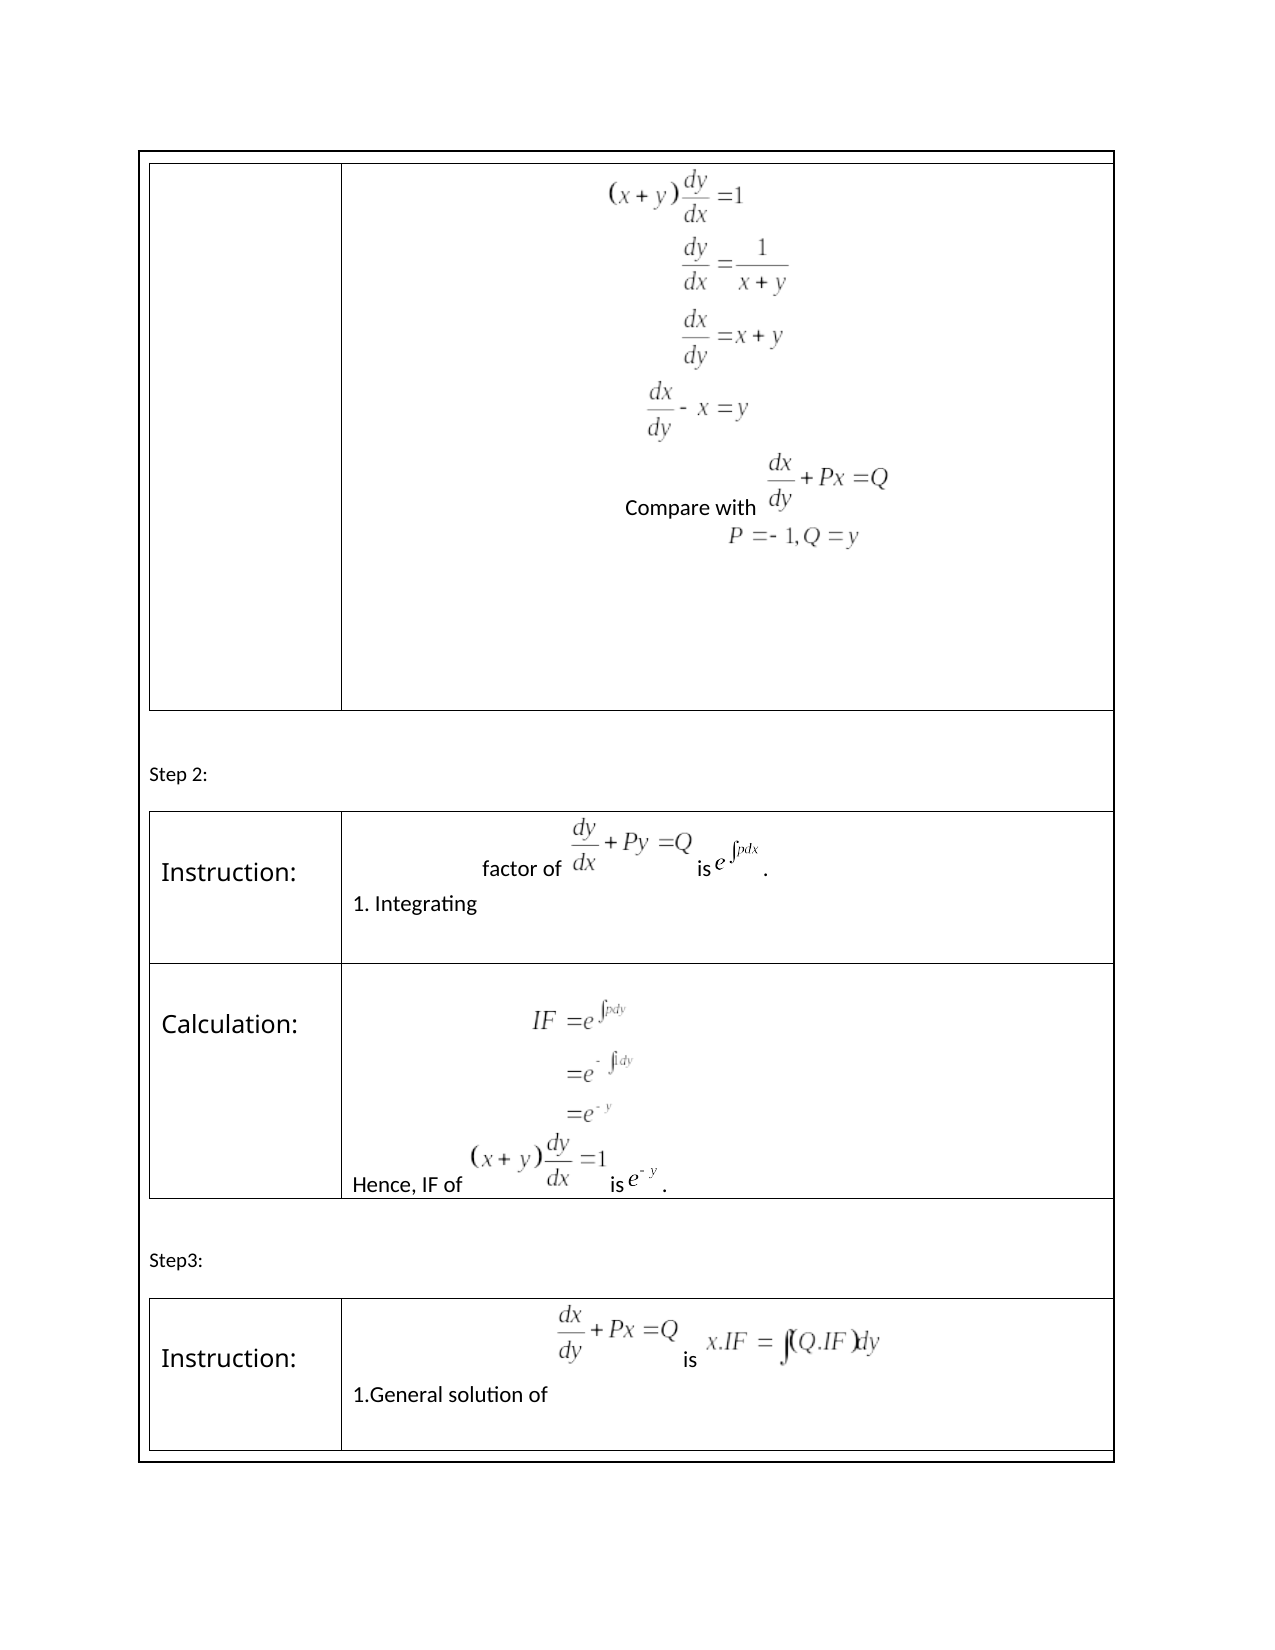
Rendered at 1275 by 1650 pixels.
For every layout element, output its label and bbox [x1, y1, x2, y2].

table_header [140, 152, 1113, 1461]
